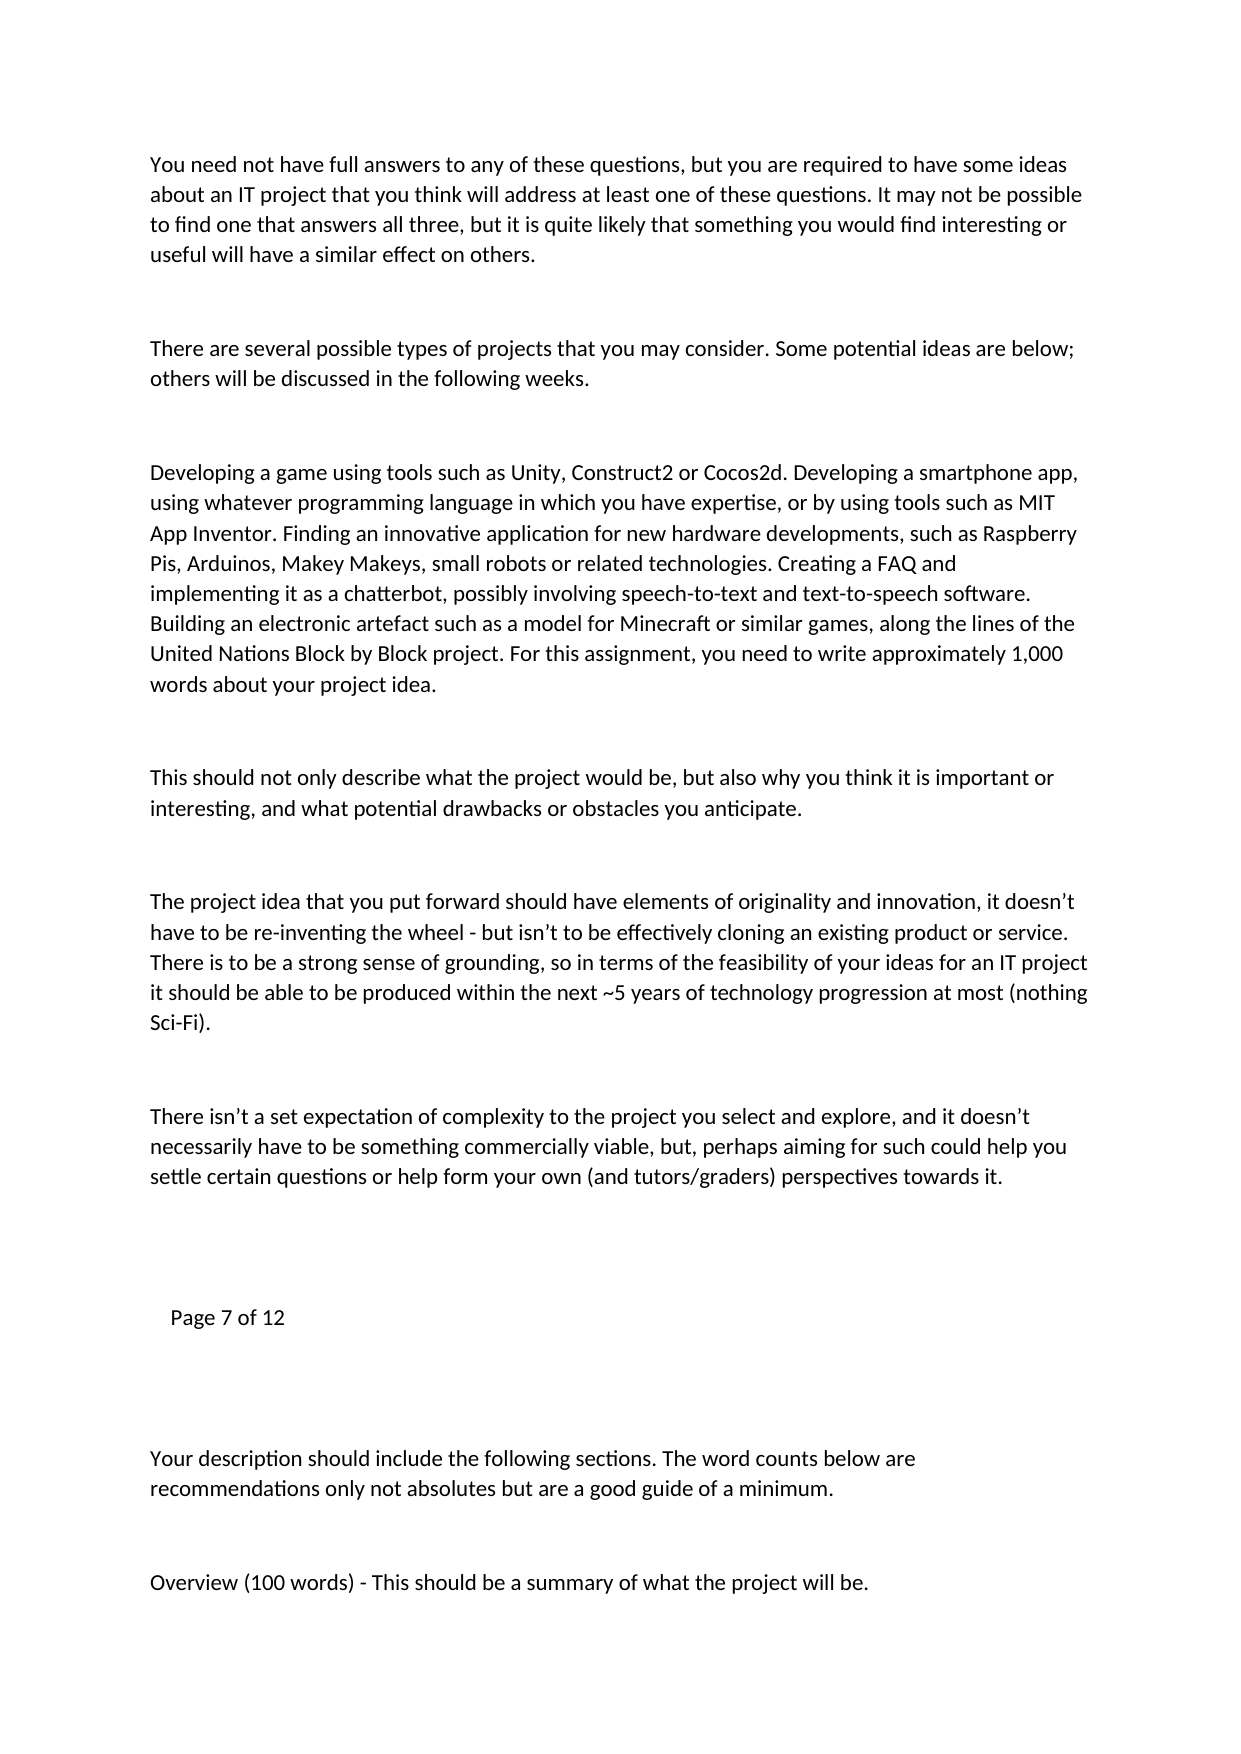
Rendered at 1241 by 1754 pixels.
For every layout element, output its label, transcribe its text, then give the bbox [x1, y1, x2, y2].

text The project idea that you put forward should have elements of originality and innovation, it doesn’t have to be re-inventing the wheel - but isn’t to be effectively cloning an existing product or service. There is to be a strong sense of grounding, so in terms of the feasibility of your ideas for an IT project it should be able to be produced within the next ~5 years of technology progression at most (nothing Sci-Fi). [150, 887, 1090, 1036]
text Page 7 of 12 [150, 1303, 1090, 1331]
text There are several possible types of projects that you may consider. Some potential ideas are below; others will be discussed in the following weeks. [150, 334, 1090, 393]
text Overview (100 words) - This should be a summary of what the project will be. [150, 1568, 1090, 1596]
text Your description should include the following sections. The word counts below are recommendations only not absolutes but are a good guide of a minimum. [150, 1444, 1090, 1502]
text You need not have full answers to any of these questions, but you are required to have some ideas about an IT project that you think will address at least one of these questions. It may not be possible to find one that answers all three, but it is quite likely that something you would find interesting or useful will have a similar effect on others. [150, 150, 1090, 269]
text There isn’t a set expectation of complexity to the project you select and explore, and it doesn’t necessarily have to be something commercially viable, but, perhaps aiming for such could help you settle certain questions or help form your own (and tutors/graders) perspectives towards it. [150, 1102, 1090, 1191]
text Developing a game using tools such as Unity, Construct2 or Cocos2d. Developing a smartphone app, using whatever programming language in which you have expertise, or by using tools such as MIT App Inventor. Finding an innovative application for new hardware developments, such as Raspberry Pis, Arduinos, Makey Makeys, small robots or related technologies. Creating a FAQ and implementing it as a chatterbot, possibly involving speech-to-text and text-to-speech software. Building an electronic artefact such as a model for Minecraft or similar games, along the lines of the United Nations Block by Block project. For this assignment, you need to write approximately 1,000 words about your project idea. [150, 458, 1090, 698]
text This should not only describe what the project would be, but also why you think it is important or interesting, and what potential drawbacks or obstacles you anticipate. [150, 763, 1090, 822]
